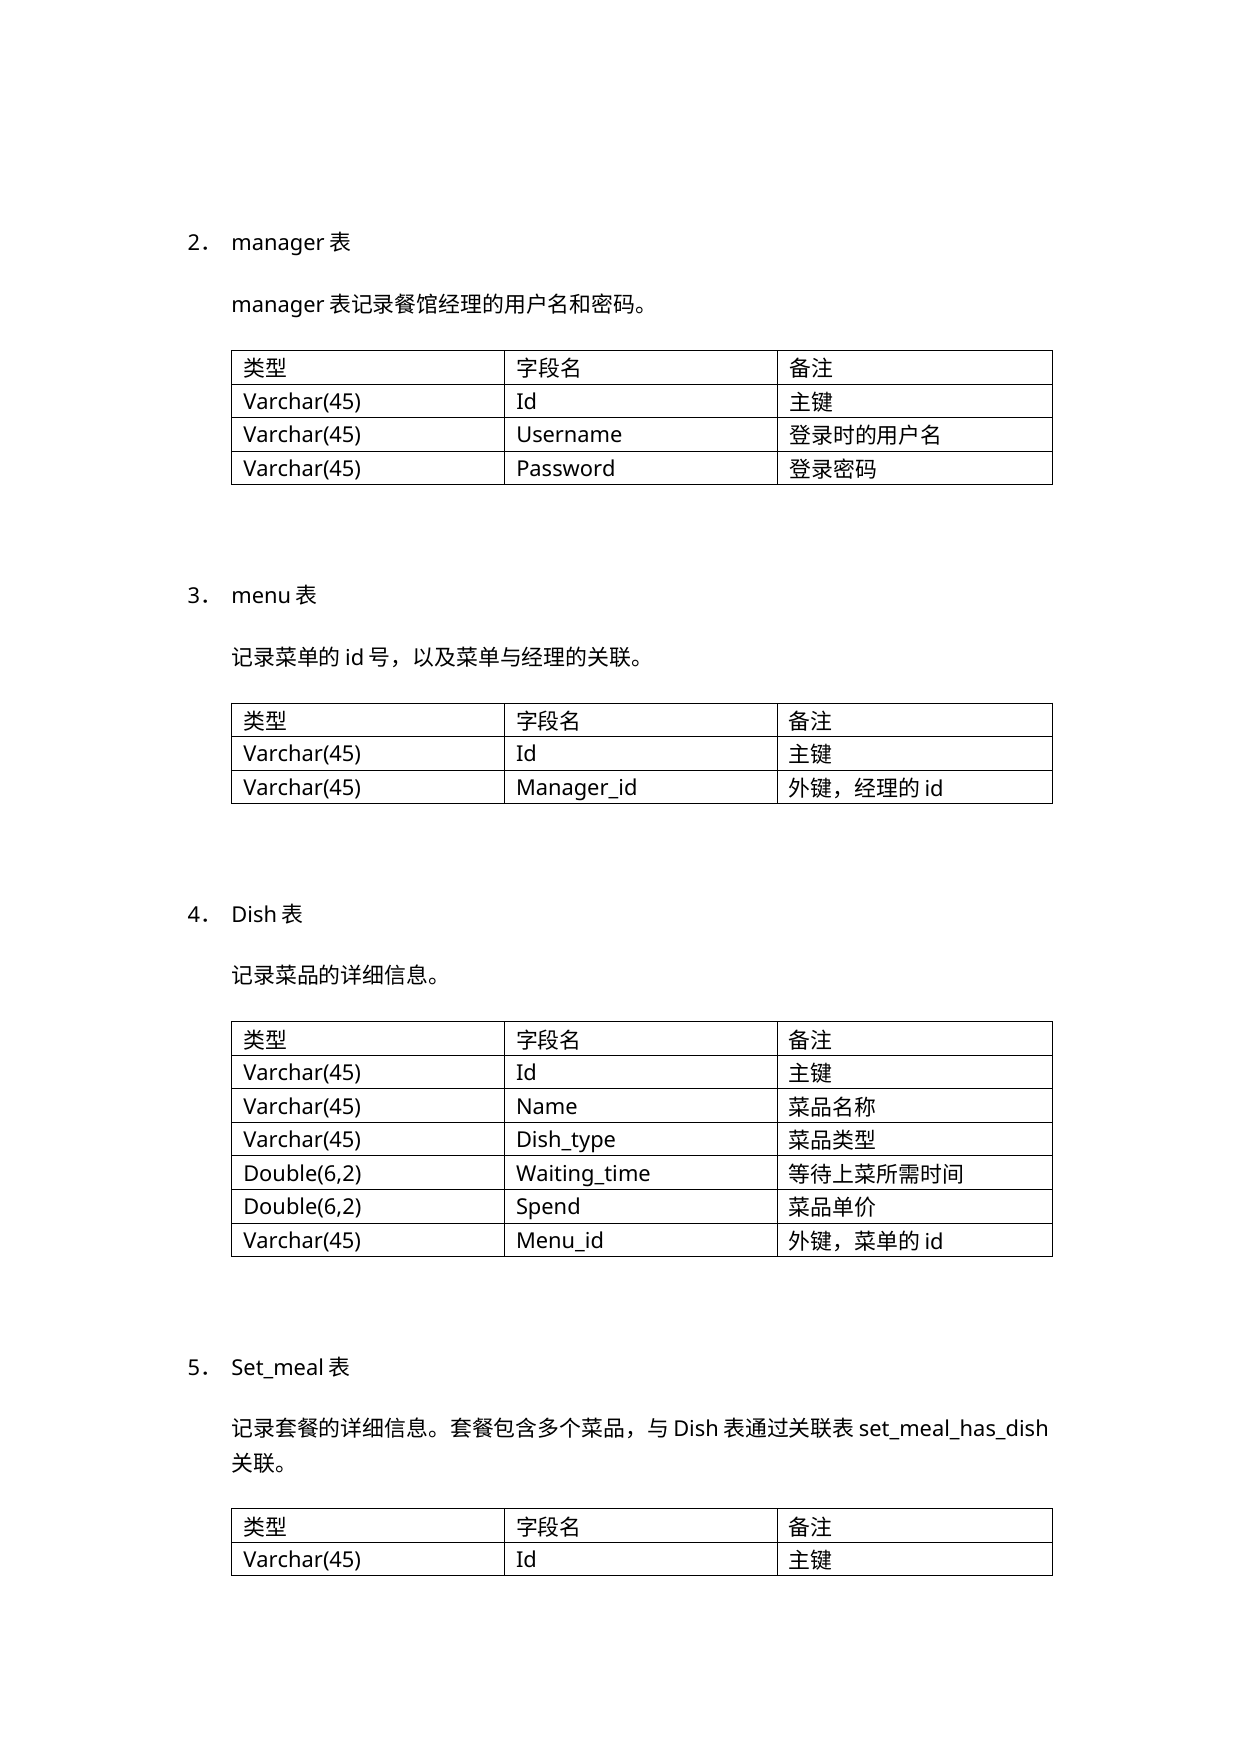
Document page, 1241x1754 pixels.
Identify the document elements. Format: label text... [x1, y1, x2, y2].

table_cell 主键 [778, 385, 1052, 417]
table_cell Varchar(45) [232, 1089, 504, 1122]
table_cell Varchar(45) [232, 418, 504, 451]
text 记录菜单的id号，以及菜单与经理的关联。 [231, 639, 1053, 672]
table_cell 登录时的用户名 [778, 418, 1052, 451]
table_cell 外键，菜单的id [778, 1224, 1052, 1256]
list Set_meal表 [187, 1349, 1053, 1382]
table_cell Id [505, 385, 777, 417]
text manager表记录餐馆经理的用户名和密码。 [231, 287, 1053, 319]
table_cell 菜品名称 [778, 1089, 1052, 1122]
table_cell Manager_id [505, 771, 777, 803]
table_cell 主键 [778, 737, 1052, 769]
table_header 备注 [778, 704, 1052, 736]
table_cell Menu_id [505, 1224, 777, 1256]
table_cell Varchar(45) [232, 452, 504, 484]
table_cell Password [505, 452, 777, 484]
table_cell Id [505, 1543, 777, 1575]
list Dish表 [187, 896, 1053, 929]
table_header 备注 [778, 1022, 1052, 1055]
table_cell 外键，经理的id [778, 771, 1052, 803]
table_cell 菜品类型 [778, 1123, 1052, 1155]
table_cell Varchar(45) [232, 1543, 504, 1575]
table_cell Varchar(45) [232, 1123, 504, 1155]
table_header 备注 [778, 351, 1052, 383]
table_cell 主键 [778, 1056, 1052, 1088]
table_cell Spend [505, 1190, 777, 1222]
table_cell Id [505, 1056, 777, 1088]
list manager表 [187, 225, 1053, 258]
table_header 类型 [232, 1022, 504, 1055]
table_cell 主键 [778, 1543, 1052, 1575]
table_cell Id [505, 737, 777, 769]
table_header 类型 [232, 704, 504, 736]
table_cell Username [505, 418, 777, 451]
table_cell 菜品单价 [778, 1190, 1052, 1222]
table_cell Varchar(45) [232, 385, 504, 417]
table_cell Varchar(45) [232, 1224, 504, 1256]
table_cell Double(6,2) [232, 1190, 504, 1222]
table_header 类型 [232, 1509, 504, 1542]
table_cell Varchar(45) [232, 771, 504, 803]
table_header 字段名 [505, 351, 777, 383]
table_cell Waiting_time [505, 1156, 777, 1189]
text 记录菜品的详细信息。 [231, 958, 1053, 991]
table_header 字段名 [505, 704, 777, 736]
table_cell Varchar(45) [232, 1056, 504, 1088]
table_cell 等待上菜所需时间 [778, 1156, 1052, 1189]
table_cell Dish_type [505, 1123, 777, 1155]
table_cell Name [505, 1089, 777, 1122]
table_header 字段名 [505, 1022, 777, 1055]
table_cell 登录密码 [778, 452, 1052, 484]
table_header 备注 [778, 1509, 1052, 1542]
text 记录套餐的详细信息。套餐包含多个菜品，与Dish表通过关联表set_meal_has_dish关联。 [231, 1411, 1053, 1478]
list menu表 [187, 577, 1053, 610]
table_header 字段名 [505, 1509, 777, 1542]
table_header 类型 [232, 351, 504, 383]
table_cell Varchar(45) [232, 737, 504, 769]
table_cell Double(6,2) [232, 1156, 504, 1189]
